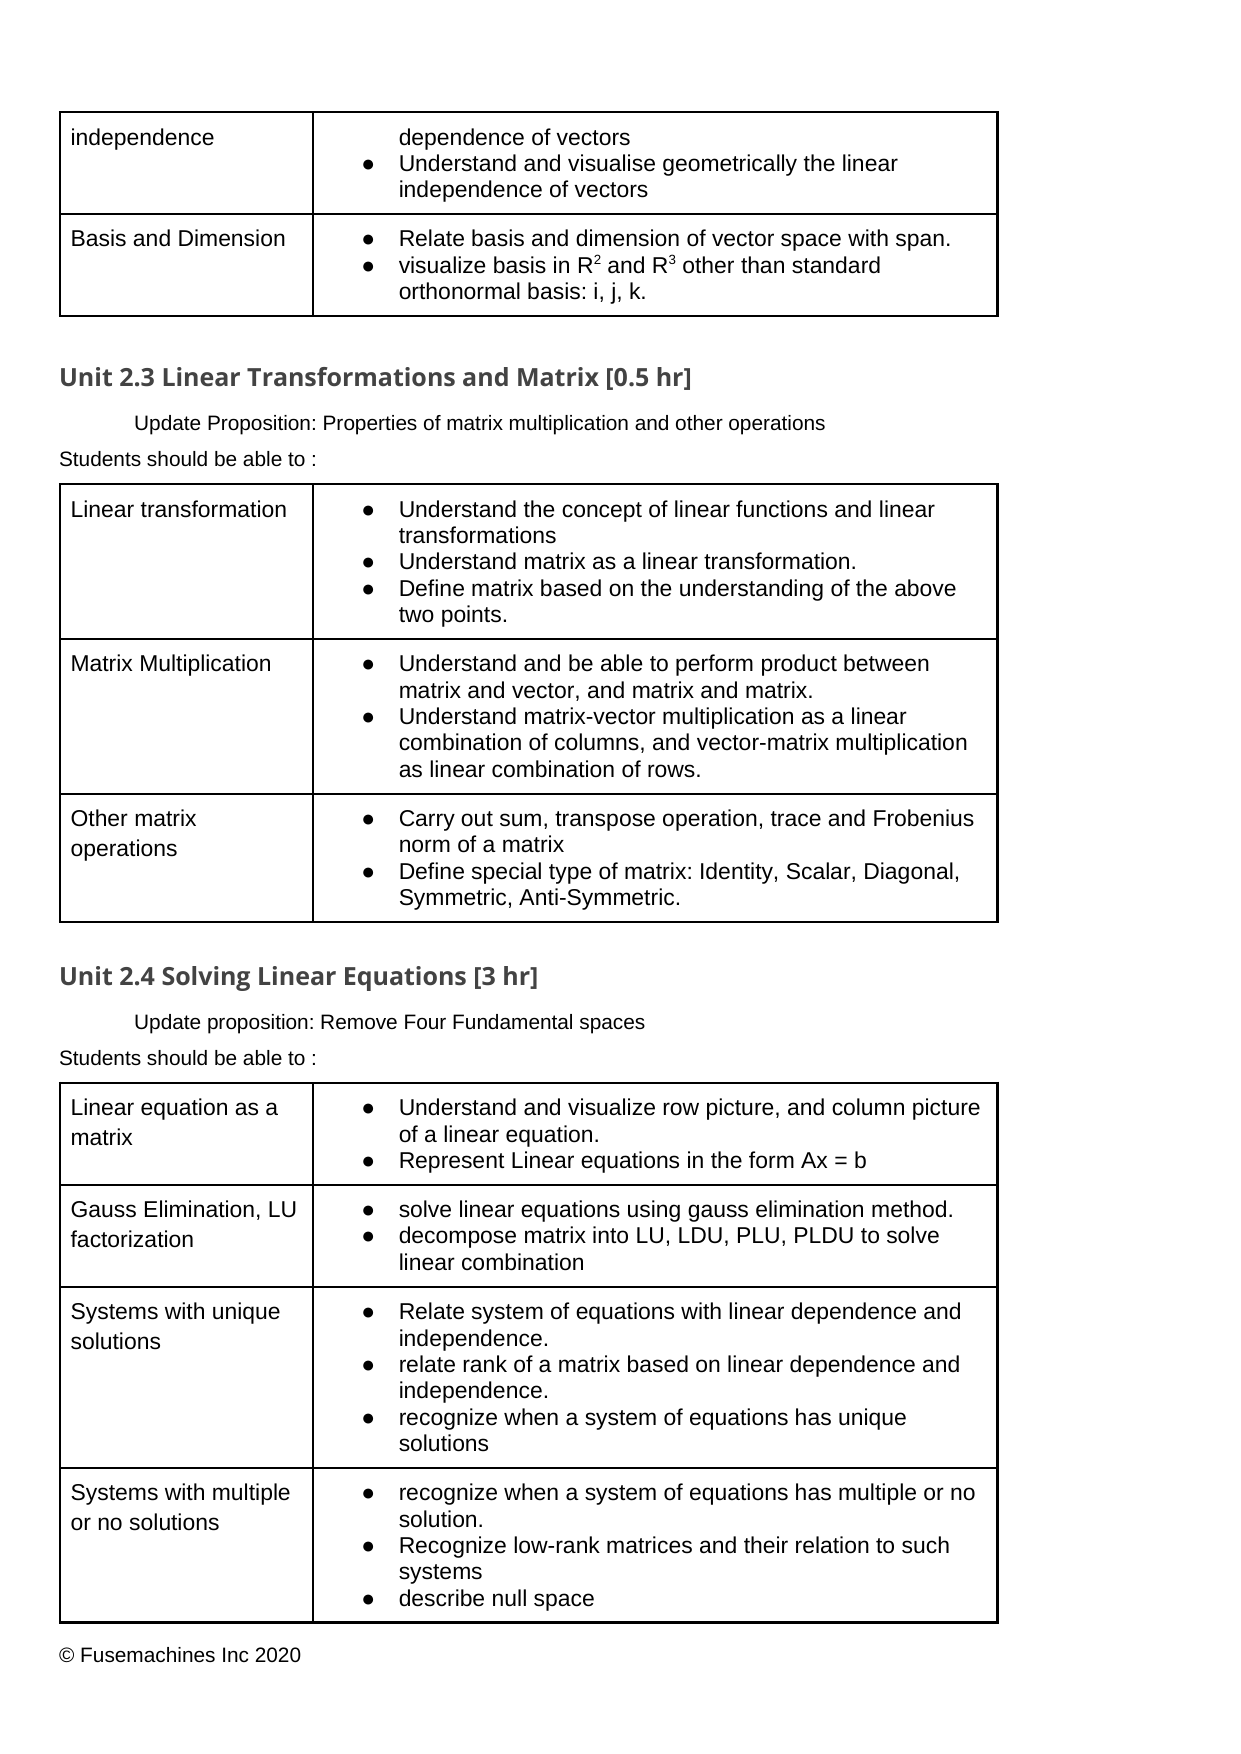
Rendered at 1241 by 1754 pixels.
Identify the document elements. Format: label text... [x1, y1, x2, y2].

table_cell Gauss Elimination, LU factorization [61, 1186, 312, 1286]
table_header Understand and visualize row picture, and column picture of a linear equation. Represent Linear equations in the form Ax = b [314, 1084, 996, 1184]
table_cell Other matrix operations [61, 795, 312, 921]
subtitle Unit 2.3 Linear Transformations and Matrix [0.5 hr] [59, 360, 1181, 394]
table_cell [61, 113, 312, 213]
table_cell Understand and be able to perform product between matrix and vector, and matrix and matrix. Understand matrix-vector multiplication as a linear combination of columns, and vector-matrix multiplication as linear combination of rows. [314, 640, 996, 792]
table_cell Systems with multiple or no solutions [61, 1469, 312, 1621]
table_cell Carry out sum, transpose operation, trace and Frobenius norm of a matrix Define special type of matrix: Identity, Scalar, Diagonal, Symmetric, Anti-Symmetric. [314, 795, 996, 921]
table_header Linear equation as a matrix [61, 1084, 312, 1184]
table_cell Systems with unique solutions [61, 1288, 312, 1467]
table_cell Basis and Dimension [61, 215, 312, 315]
table_header Understand the concept of linear functions and linear transformations Understand matrix as a linear transformation. Define matrix based on the understanding of the above two points. [314, 485, 996, 638]
subtitle Unit 2.4 Solving Linear Equations [3 hr] [59, 959, 1181, 993]
table_cell Matrix Multiplication [61, 640, 312, 792]
table_cell solve linear equations using gauss elimination method. decompose matrix into LU, LDU, PLU, PLDU to solve linear combination [314, 1186, 996, 1286]
table_cell Relate basis and dimension of vector space with span. visualize basis in R2 and R3 other than standard orthonormal basis: i, j, k. [314, 215, 996, 315]
text Update proposition: Remove Four Fundamental spaces [59, 1010, 1181, 1034]
table_cell recognize when a system of equations has multiple or no solution. Recognize low-rank matrices and their relation to such systems describe null space [314, 1469, 996, 1621]
table_cell Relate system of equations with linear dependence and independence. relate rank of a matrix based on linear dependence and independence. recognize when a system of equations has unique solutions [314, 1288, 996, 1467]
text Update Proposition: Properties of matrix multiplication and other operations [59, 411, 1181, 435]
text Students should be able to : [59, 447, 1181, 471]
text Students should be able to : [59, 1046, 1181, 1070]
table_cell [314, 113, 996, 213]
table_header Linear transformation [61, 485, 312, 638]
